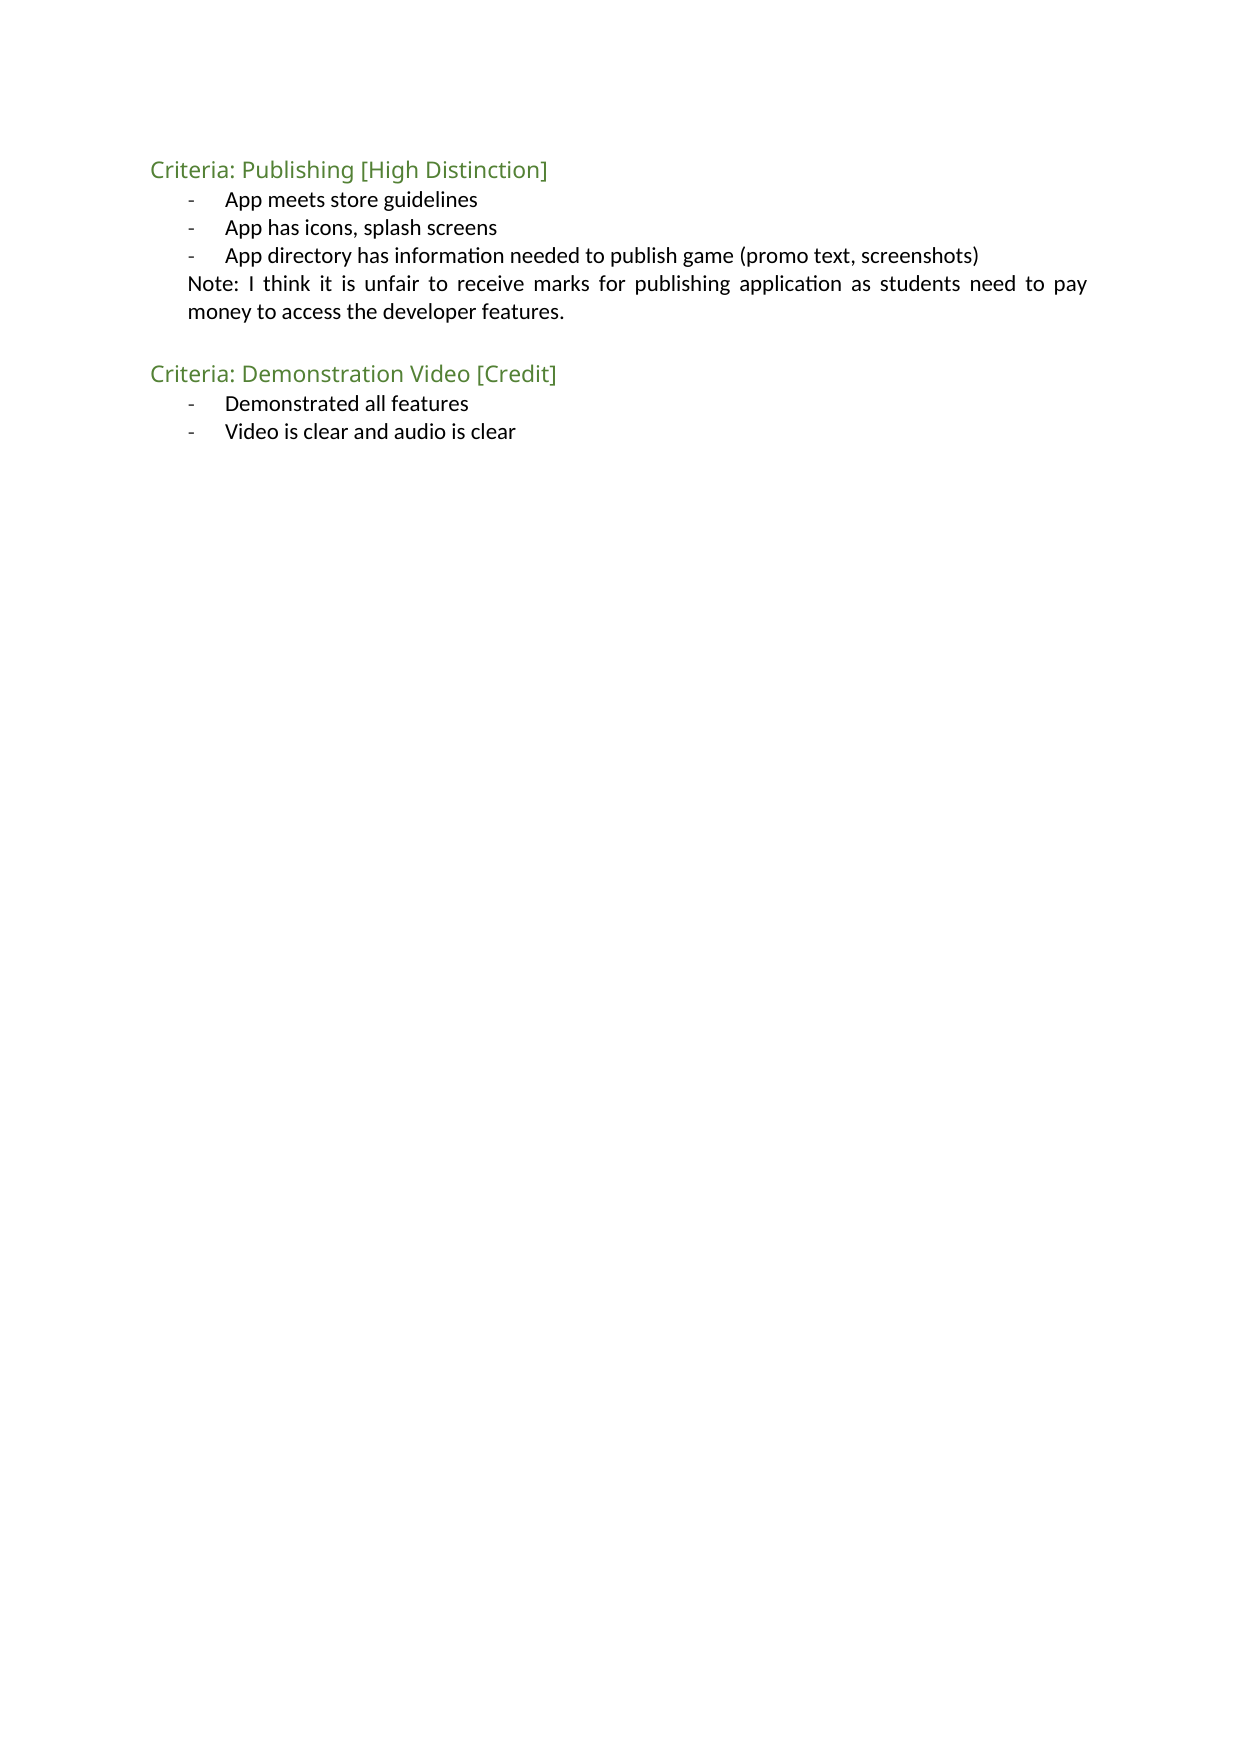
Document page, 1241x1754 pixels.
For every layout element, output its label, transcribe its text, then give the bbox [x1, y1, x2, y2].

list Demonstrated all features [187, 389, 1090, 417]
subtitle Criteria: Publishing [High Distinction] [150, 154, 1090, 185]
list Video is clear and audio is clear [187, 417, 1090, 445]
list App meets store guidelines [187, 185, 1090, 213]
subtitle Criteria: Demonstration Video [Credit] [150, 358, 1090, 389]
list App has icons, splash screens [187, 213, 1090, 241]
text Note: I think it is unfair to receive marks for publishing application as students need to pay money to access the developer features. [187, 269, 1090, 326]
list App directory has information needed to publish game (promo text, screenshots) [187, 241, 1090, 269]
